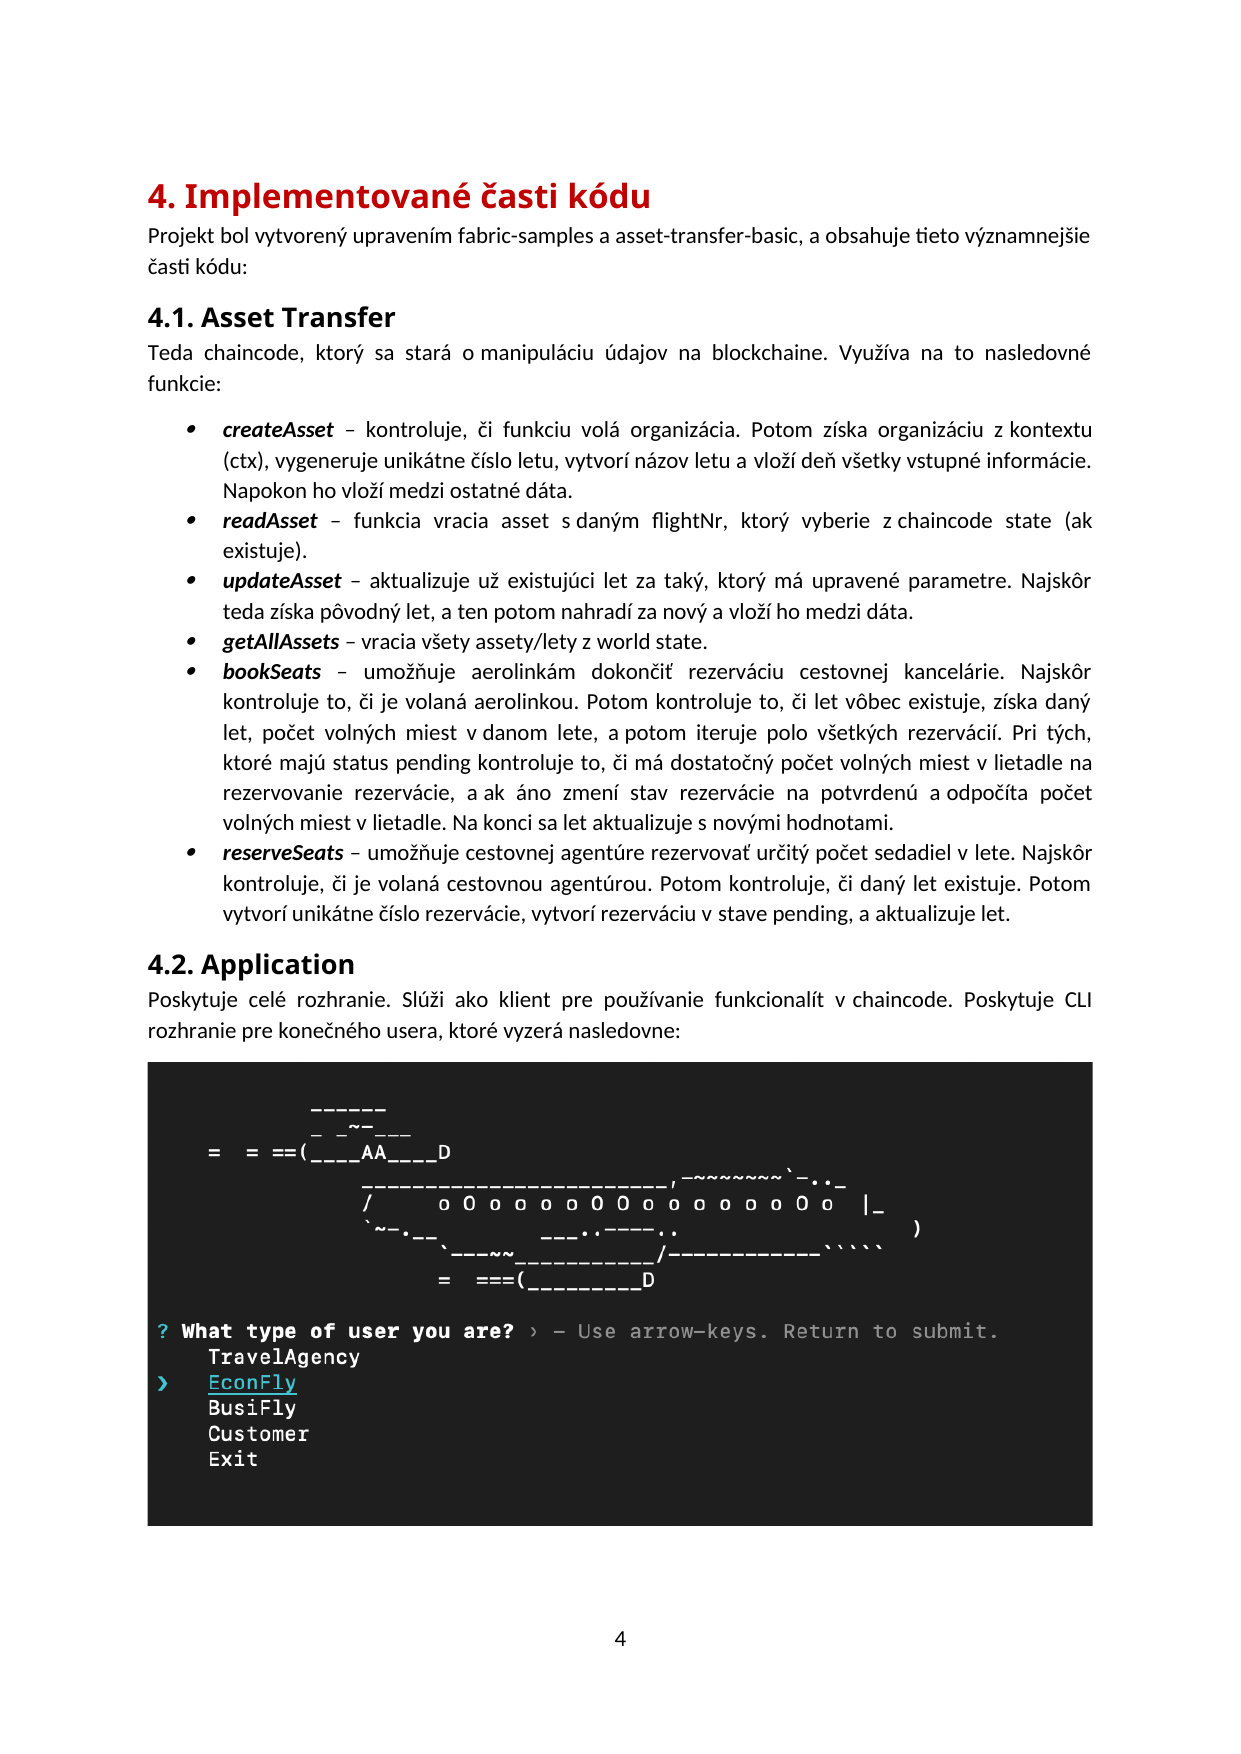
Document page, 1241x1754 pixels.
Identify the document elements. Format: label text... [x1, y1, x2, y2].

list readAsset – funkcia vracia asset s daným flightNr, ktorý vyberie z chaincode state (ak existuje). [185, 506, 1093, 564]
list getAllAssets – vracia všety assety/lety z world state. [185, 627, 1093, 655]
text 4. Implementované časti kódu [148, 173, 1093, 218]
text Teda chaincode, ktorý sa stará o manipuláciu údajov na blockchaine. Využíva na to nasledovné funkcie: [148, 338, 1093, 397]
text 4.1. Asset Transfer [148, 299, 1093, 336]
picture [147, 1062, 1093, 1526]
text Poskytuje celé rozhranie. Slúži ako klient pre používanie funkcionalít v chaincode. Poskytuje CLI rozhranie pre konečného usera, ktoré vyzerá nasledovne: [148, 986, 1093, 1044]
list reserveSeats – umožňuje cestovnej agentúre rezervovať určitý počet sedadiel v lete. Najskôr kontroluje, či je volaná cestovnou agentúrou. Potom kontroluje, či daný let existuje. Potom vytvorí unikátne číslo rezervácie, vytvorí rezerváciu v stave pending, a aktualizuje let. [185, 838, 1093, 927]
text Projekt bol vytvorený upravením fabric-samples a asset-transfer-basic, a obsahuje tieto významnejšie časti kódu: [148, 222, 1093, 280]
text 4.2. Application [148, 946, 1093, 983]
list updateAsset – aktualizuje už existujúci let za taký, ktorý má upravené parametre. Najskôr teda získa pôvodný let, a ten potom nahradí za nový a vloží ho medzi dáta. [185, 567, 1093, 625]
list bookSeats – umožňuje aerolinkám dokončiť rezerváciu cestovnej kancelárie. Najskôr kontroluje to, či je volaná aerolinkou. Potom kontroluje to, či let vôbec existuje, získa daný let, počet volných miest v danom lete, a potom iteruje polo všetkých rezervácií. Pri tých, ktoré majú status pending kontroluje to, či má dostatočný počet volných miest v lietadle na rezervovanie rezervácie, a ak áno zmení stav rezervácie na potvrdenú a odpočíta počet volných miest v lietadle. Na konci sa let aktualizuje s novými hodnotami. [185, 657, 1093, 836]
list createAsset – kontroluje, či funkciu volá organizácia. Potom získa organizáciu z kontextu (ctx), vygeneruje unikátne číslo letu, vytvorí názov letu a vloží deň všetky vstupné informácie. Napokon ho vloží medzi ostatné dáta. [185, 416, 1093, 504]
